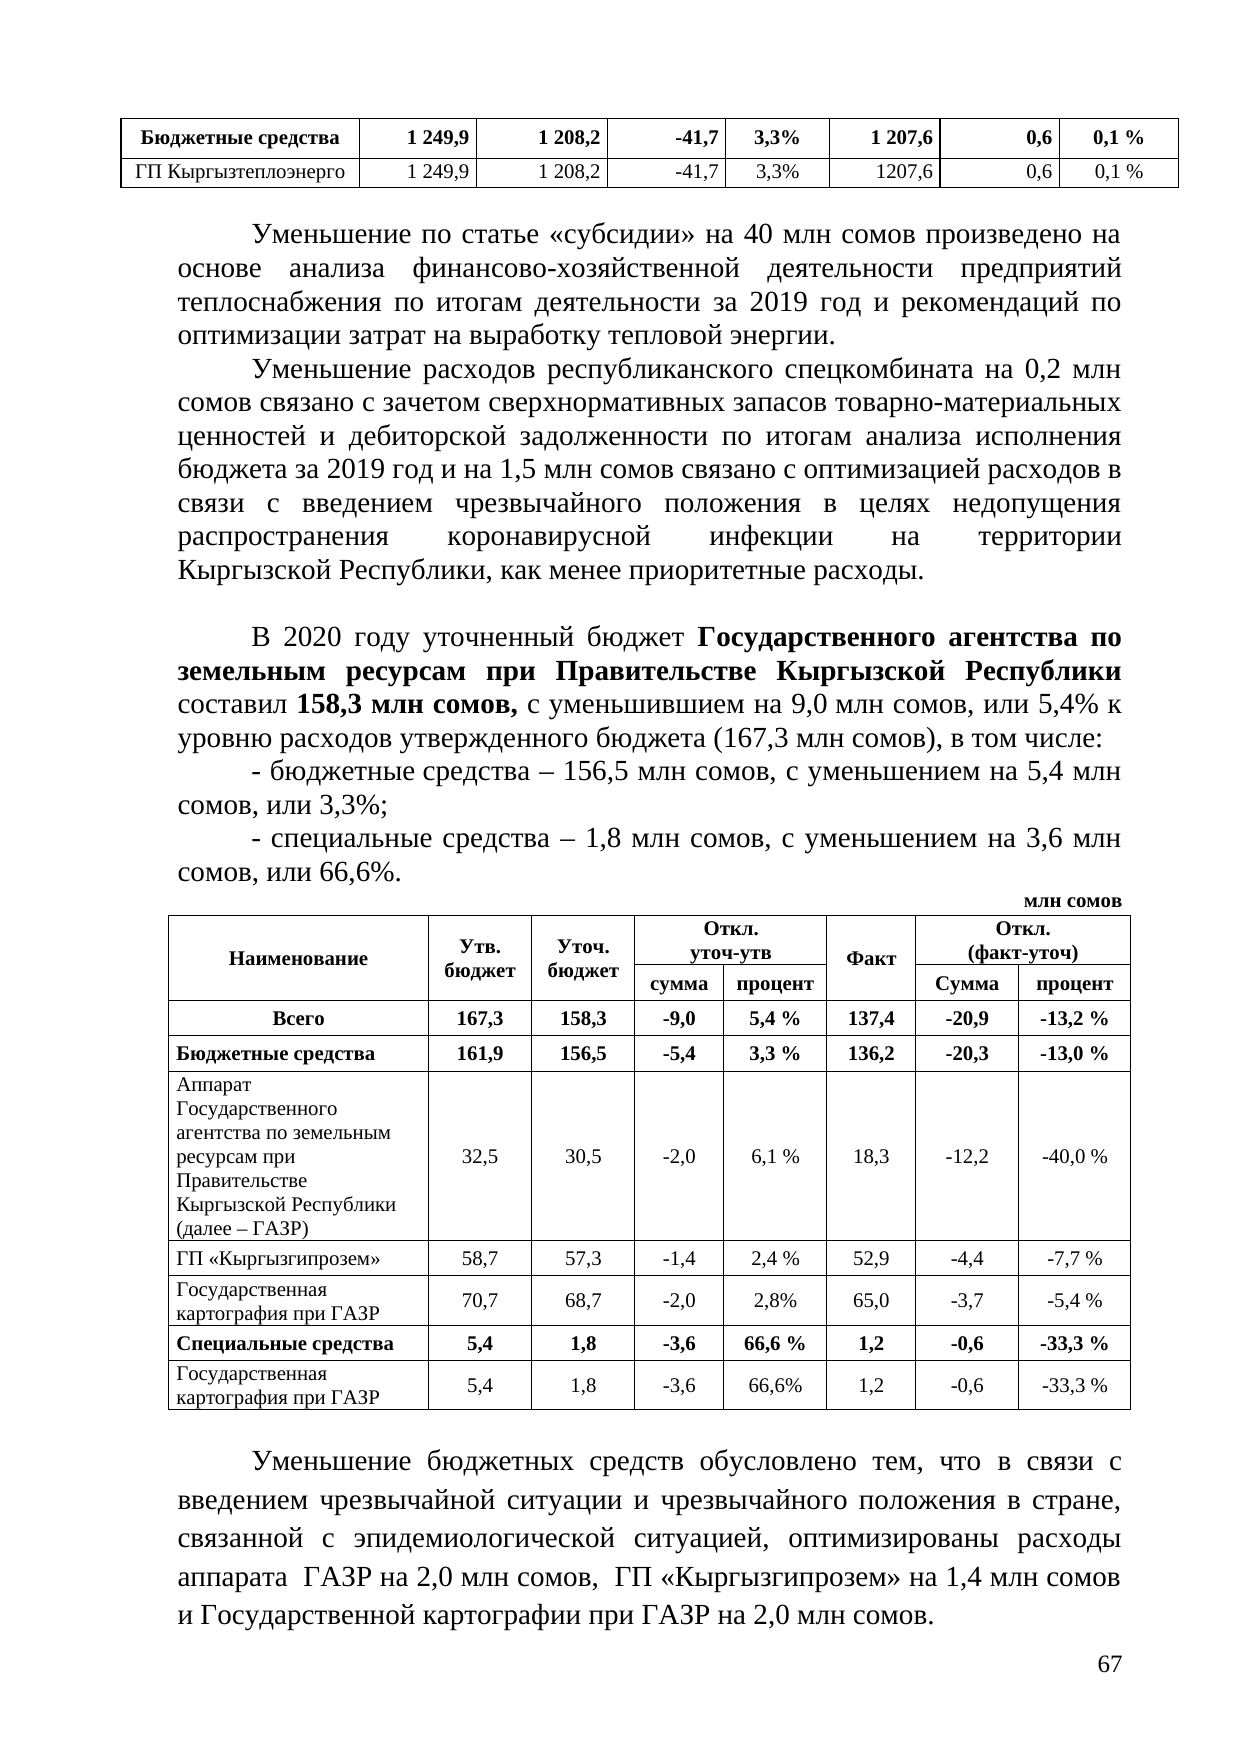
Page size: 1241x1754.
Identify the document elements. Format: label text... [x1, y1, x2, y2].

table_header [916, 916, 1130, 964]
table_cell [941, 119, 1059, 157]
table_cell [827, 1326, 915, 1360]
text - бюджетные средства – 156,5 млн сомов, с уменьшением на 5,4 млн сомов, или 3,3%; [177, 753, 1122, 820]
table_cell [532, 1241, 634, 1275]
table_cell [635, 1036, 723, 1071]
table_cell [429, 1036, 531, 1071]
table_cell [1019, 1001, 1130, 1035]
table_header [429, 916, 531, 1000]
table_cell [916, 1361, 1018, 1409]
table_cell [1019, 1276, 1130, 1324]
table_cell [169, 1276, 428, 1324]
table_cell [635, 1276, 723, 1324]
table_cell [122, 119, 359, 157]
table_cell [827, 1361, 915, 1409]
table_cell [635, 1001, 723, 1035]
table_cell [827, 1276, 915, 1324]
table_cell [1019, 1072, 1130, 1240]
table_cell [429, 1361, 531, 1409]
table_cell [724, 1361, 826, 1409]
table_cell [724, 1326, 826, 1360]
text Уменьшение по статье «субсидии» на 40 млн сомов произведено на основе анализа финансово-хозяйственной деятельности предприятий теплоснабжения по итогам деятельности за 2019 год и рекомендаций по оптимизации затрат на выработку тепловой энергии. [177, 217, 1122, 351]
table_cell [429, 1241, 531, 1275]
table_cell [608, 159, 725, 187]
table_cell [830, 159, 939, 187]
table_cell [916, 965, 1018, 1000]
text Уменьшение бюджетных средств обусловлено тем, что в связи с введением чрезвычайной ситуации и чрезвычайного положения в стране, связанной с эпидемиологической ситуацией, оптимизированы расходы аппарата ГАЗР на 2,0 млн сомов, ГП «Кыргызгипрозем» на 1,4 млн сомов и Государственной картографии при ГАЗР на 2,0 млн сомов. [177, 1443, 1122, 1631]
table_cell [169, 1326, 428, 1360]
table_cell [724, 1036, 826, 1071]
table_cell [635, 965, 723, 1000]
text млн сомов [177, 887, 1122, 912]
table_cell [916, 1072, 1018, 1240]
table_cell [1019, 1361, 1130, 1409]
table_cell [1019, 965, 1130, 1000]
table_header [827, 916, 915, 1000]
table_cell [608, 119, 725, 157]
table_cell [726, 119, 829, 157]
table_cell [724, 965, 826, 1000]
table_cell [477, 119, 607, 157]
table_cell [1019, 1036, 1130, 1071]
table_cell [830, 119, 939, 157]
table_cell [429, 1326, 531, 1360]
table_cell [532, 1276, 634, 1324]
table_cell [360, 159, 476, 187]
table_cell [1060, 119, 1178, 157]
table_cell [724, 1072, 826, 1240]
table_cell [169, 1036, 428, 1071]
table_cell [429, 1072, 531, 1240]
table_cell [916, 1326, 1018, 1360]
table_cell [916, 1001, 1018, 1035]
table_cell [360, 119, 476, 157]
text - специальные средства – 1,8 млн сомов, с уменьшением на 3,6 млн сомов, или 66,6%. [177, 820, 1122, 887]
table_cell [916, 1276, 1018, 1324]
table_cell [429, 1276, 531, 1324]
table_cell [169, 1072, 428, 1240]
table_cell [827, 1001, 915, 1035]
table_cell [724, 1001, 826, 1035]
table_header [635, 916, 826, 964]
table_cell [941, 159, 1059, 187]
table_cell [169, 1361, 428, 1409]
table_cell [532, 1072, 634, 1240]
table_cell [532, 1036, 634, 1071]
text В 2020 году уточненный бюджет Государственного агентства по земельным ресурсам при Правительстве Кыргызской Республики составил 158,3 млн сомов, с уменьшившием на 9,0 млн сомов, или 5,4% к уровню расходов утвержденного бюджета (167,3 млн сомов), в том числе: [177, 619, 1122, 753]
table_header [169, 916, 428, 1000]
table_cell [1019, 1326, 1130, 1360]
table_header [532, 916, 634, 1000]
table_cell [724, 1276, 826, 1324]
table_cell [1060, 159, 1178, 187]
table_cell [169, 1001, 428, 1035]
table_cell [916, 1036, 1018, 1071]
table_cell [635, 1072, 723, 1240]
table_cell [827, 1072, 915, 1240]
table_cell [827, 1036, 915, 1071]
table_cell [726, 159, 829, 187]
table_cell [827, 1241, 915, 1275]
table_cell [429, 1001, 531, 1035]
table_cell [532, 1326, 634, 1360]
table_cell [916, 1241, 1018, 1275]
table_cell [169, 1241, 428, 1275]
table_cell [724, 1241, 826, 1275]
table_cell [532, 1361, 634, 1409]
text Уменьшение расходов республиканского спецкомбината на 0,2 млн сомов связано с зачетом сверхнормативных запасов товарно-материальных ценностей и дебиторской задолженности по итогам анализа исполнения бюджета за 2019 год и на 1,5 млн сомов связано с оптимизацией расходов в связи с введением чрезвычайного положения в целях недопущения распространения коронавирусной инфекции на территории Кыргызской Республики, как менее приоритетные расходы. [177, 351, 1122, 586]
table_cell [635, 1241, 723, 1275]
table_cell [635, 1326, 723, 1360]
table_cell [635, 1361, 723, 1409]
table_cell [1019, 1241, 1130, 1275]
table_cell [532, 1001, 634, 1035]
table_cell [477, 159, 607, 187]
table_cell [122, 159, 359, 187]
